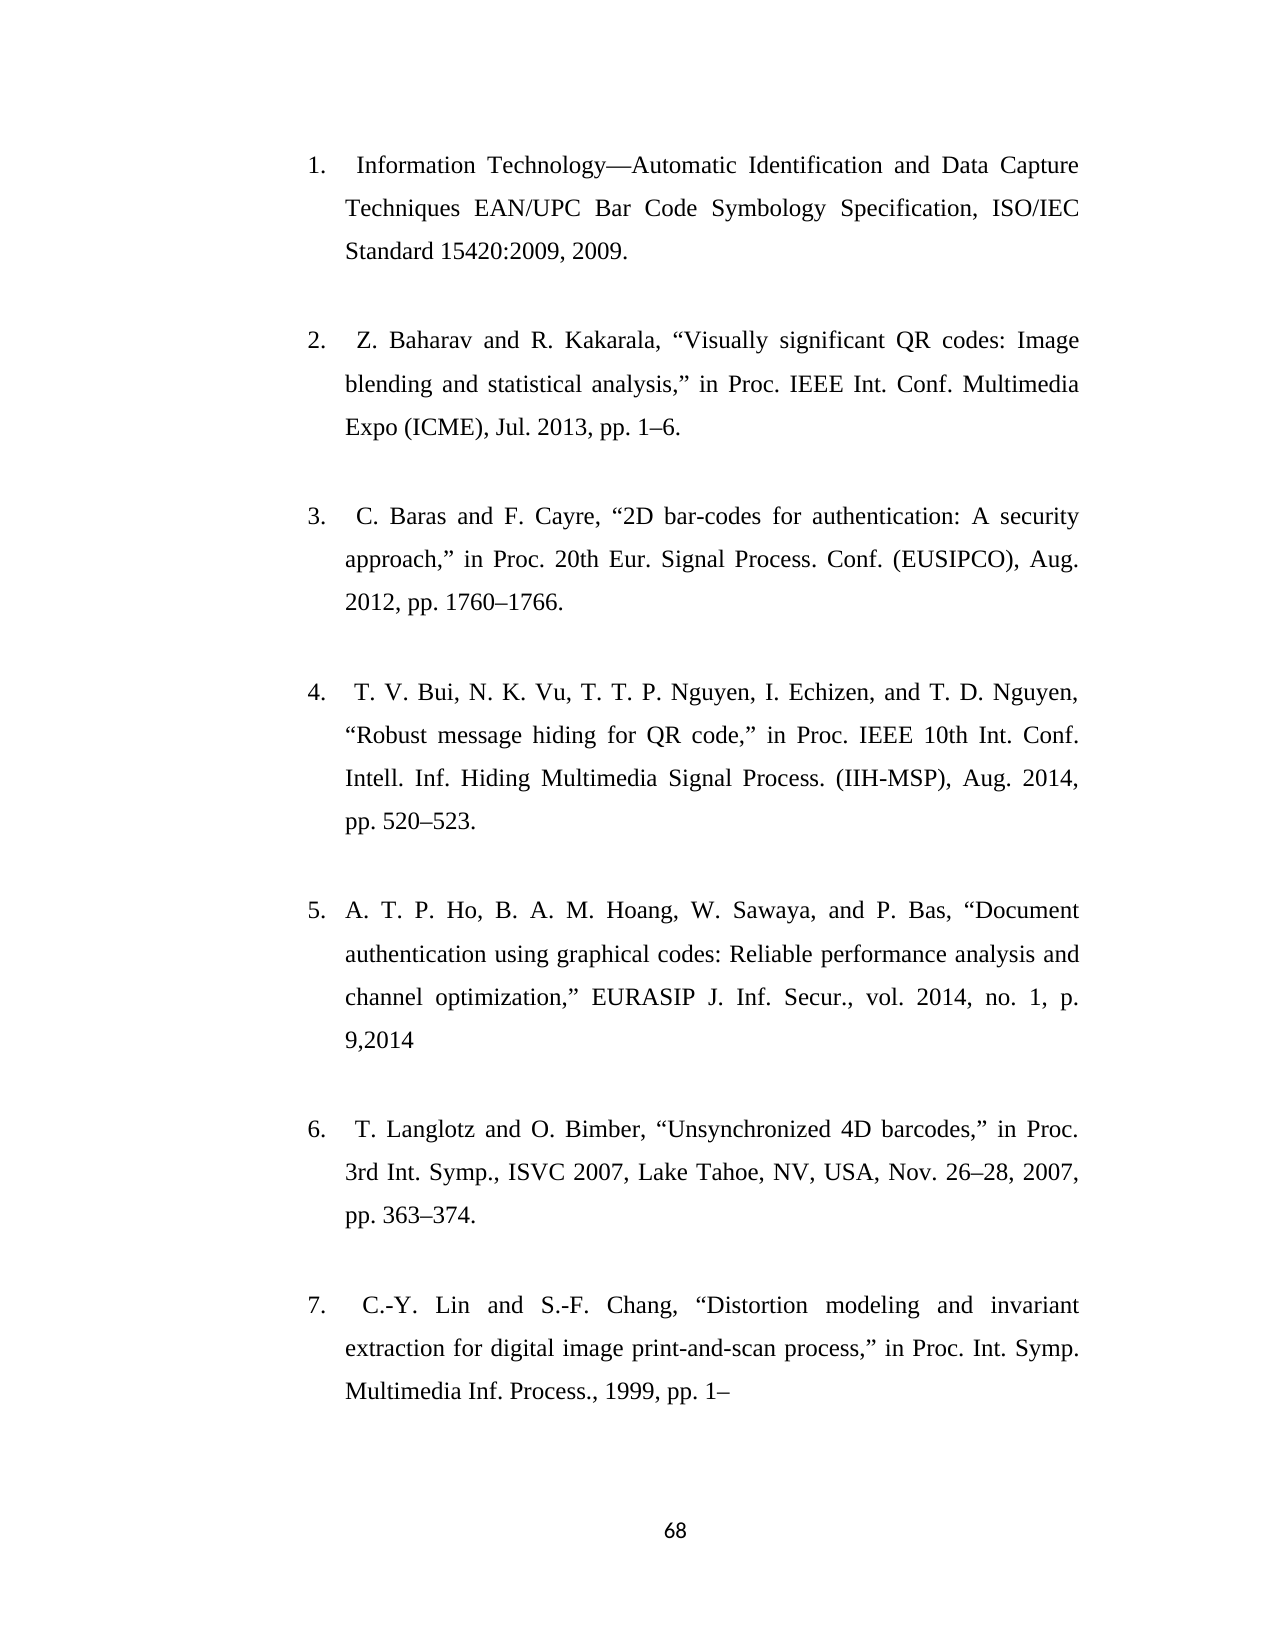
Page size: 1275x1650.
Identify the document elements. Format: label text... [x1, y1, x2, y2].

list T. Langlotz and O. Bimber, “Unsynchronized 4D barcodes,” in Proc. 3rd Int. Symp., ISVC 2007, Lake Tahoe, NV, USA, Nov. 26–28, 2007, pp. 363–374. [307, 1114, 1080, 1229]
list C. Baras and F. Cayre, “2D bar-codes for authentication: A security approach,” in Proc. 20th Eur. Signal Process. Conf. (EUSIPCO), Aug. 2012, pp. 1760–1766. [307, 501, 1080, 616]
list Z. Baharav and R. Kakarala, “Visually significant QR codes: Image blending and statistical analysis,” in Proc. IEEE Int. Conf. Multimedia Expo (ICME), Jul. 2013, pp. 1–6. [307, 326, 1080, 441]
list Information Technology—Automatic Identification and Data Capture Techniques EAN/UPC Bar Code Symbology Specification, ISO/IEC Standard 15420:2009, 2009. [307, 150, 1080, 265]
list C.-Y. Lin and S.-F. Chang, “Distortion modeling and invariant extraction for digital image print-and-scan process,” in Proc. Int. Symp. Multimedia Inf. Process., 1999, pp. 1– [307, 1290, 1080, 1405]
list T. V. Bui, N. K. Vu, T. T. P. Nguyen, I. Echizen, and T. D. Nguyen, “Robust message hiding for QR code,” in Proc. IEEE 10th Int. Conf. Intell. Inf. Hiding Multimedia Signal Process. (IIH-MSP), Aug. 2014, pp. 520–523. [307, 677, 1080, 835]
list A. T. P. Ho, B. A. M. Hoang, W. Sawaya, and P. Bas, “Document authentication using graphical codes: Reliable performance analysis and channel optimization,” EURASIP J. Inf. Secur., vol. 2014, no. 1, p. 9,2014 [307, 896, 1080, 1054]
